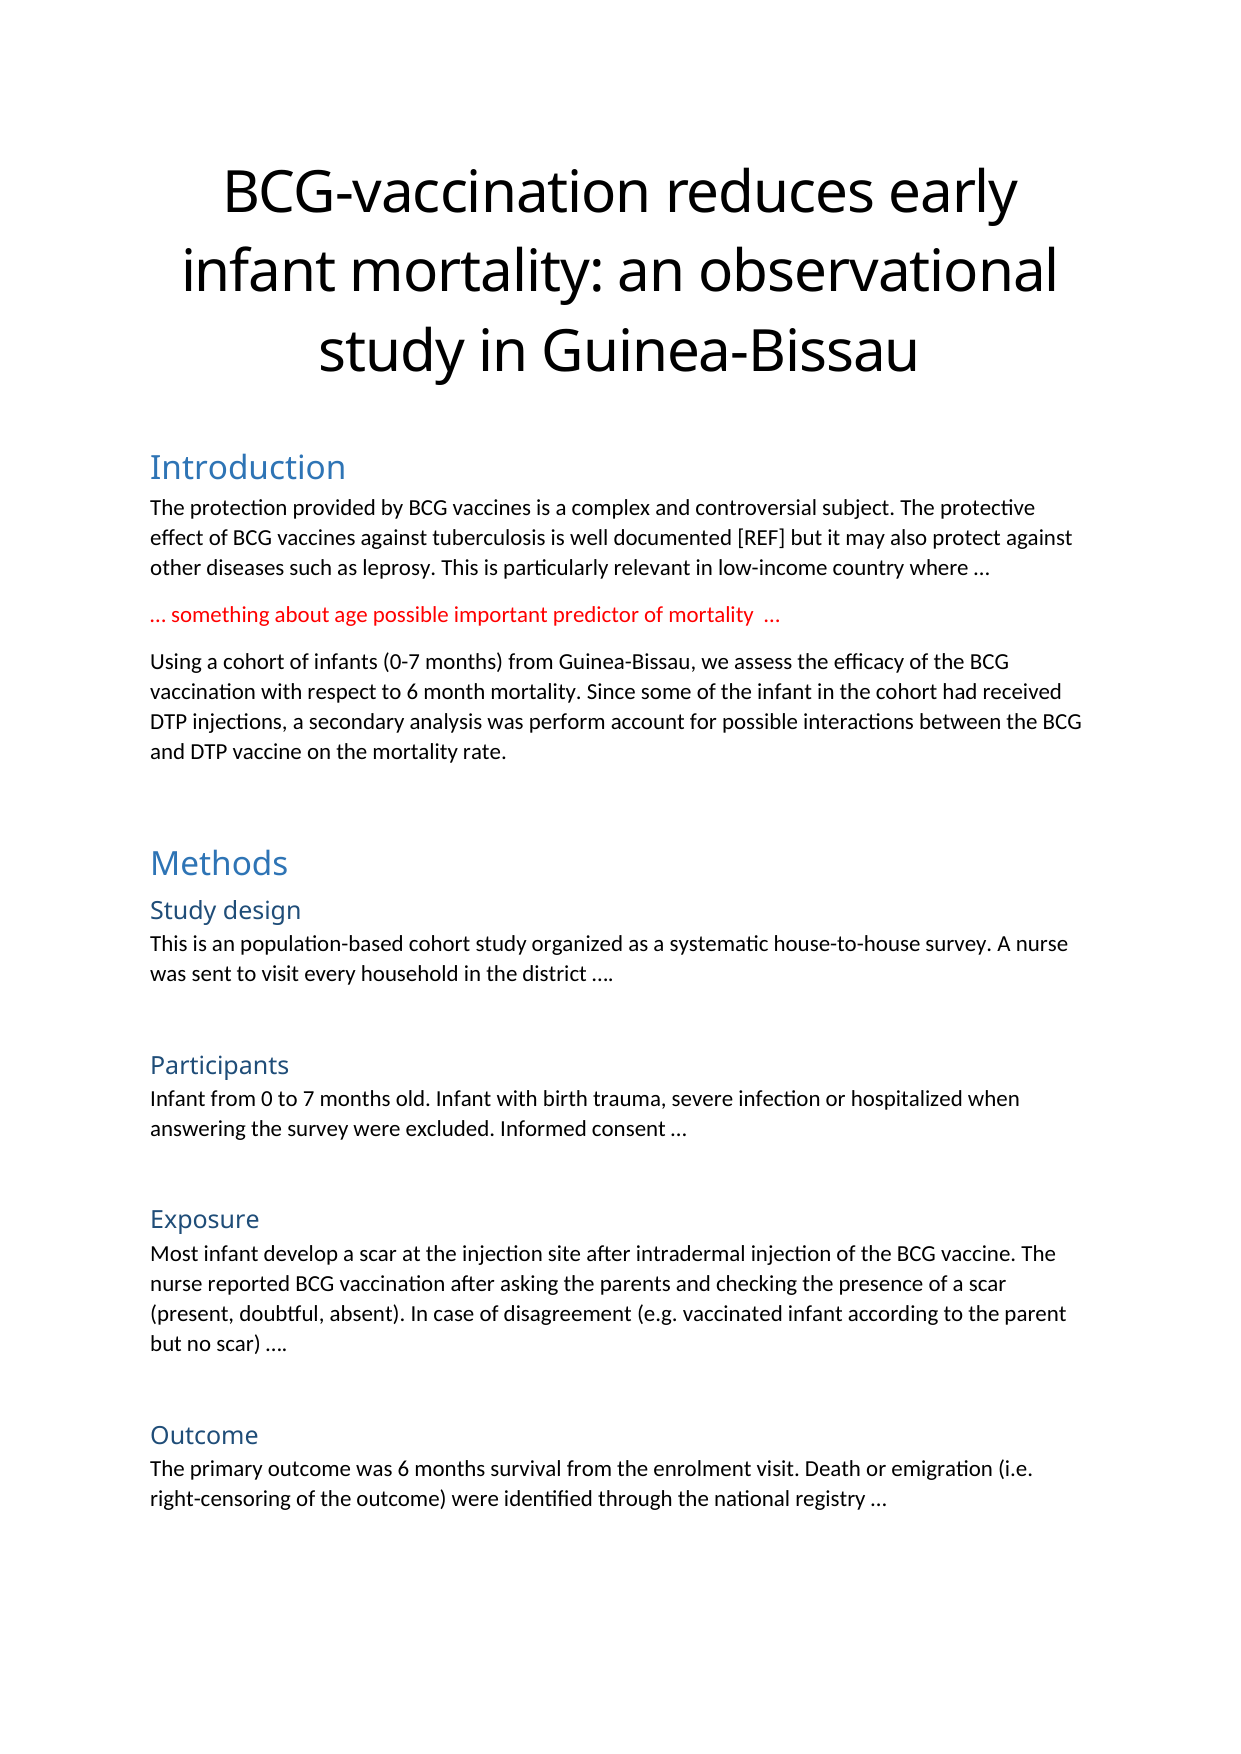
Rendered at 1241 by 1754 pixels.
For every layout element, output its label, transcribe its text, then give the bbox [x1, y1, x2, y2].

text The primary outcome was 6 months survival from the enrolment visit. Death or emigration (i.e. right-censoring of the outcome) were identified through the national registry … [150, 1454, 1090, 1512]
title BCG-vaccination reduces early infant mortality: an observational study in Guinea-Bissau [150, 150, 1090, 388]
subtitle Study design [150, 893, 1090, 927]
subtitle Exposure [150, 1202, 1090, 1236]
text The protection provided by BCG vaccines is a complex and controversial subject. The protective effect of BCG vaccines against tuberculosis is well documented [REF] but it may also protect against other diseases such as leprosy. This is particularly relevant in low-income country where … [150, 493, 1090, 581]
text This is an population-based cohort study organized as a systematic house-to-house survey. A nurse was sent to visit every household in the district …. [150, 929, 1090, 988]
text Most infant develop a scar at the injection site after intradermal injection of the BCG vaccine. The nurse reported BCG vaccination after asking the parents and checking the presence of a scar (present, doubtful, absent). In case of disagreement (e.g. vaccinated infant according to the parent but no scar) …. [150, 1239, 1090, 1358]
subtitle Outcome [150, 1417, 1090, 1451]
text Using a cohort of infants (0-7 months) from Guinea-Bissau, we assess the efficacy of the BCG vaccination with respect to 6 month mortality. Since some of the infant in the cohort had received DTP injections, a secondary analysis was perform account for possible interactions between the BCG and DTP vaccine on the mortality rate. [150, 647, 1090, 765]
subtitle Methods [150, 839, 1090, 885]
text Infant from 0 to 7 months old. Infant with birth trauma, severe infection or hospitalized when answering the survey were excluded. Informed consent … [150, 1084, 1090, 1142]
text … something about age possible important predictor of mortality … [150, 600, 1090, 628]
subtitle Introduction [150, 444, 1090, 489]
subtitle Participants [150, 1047, 1090, 1081]
